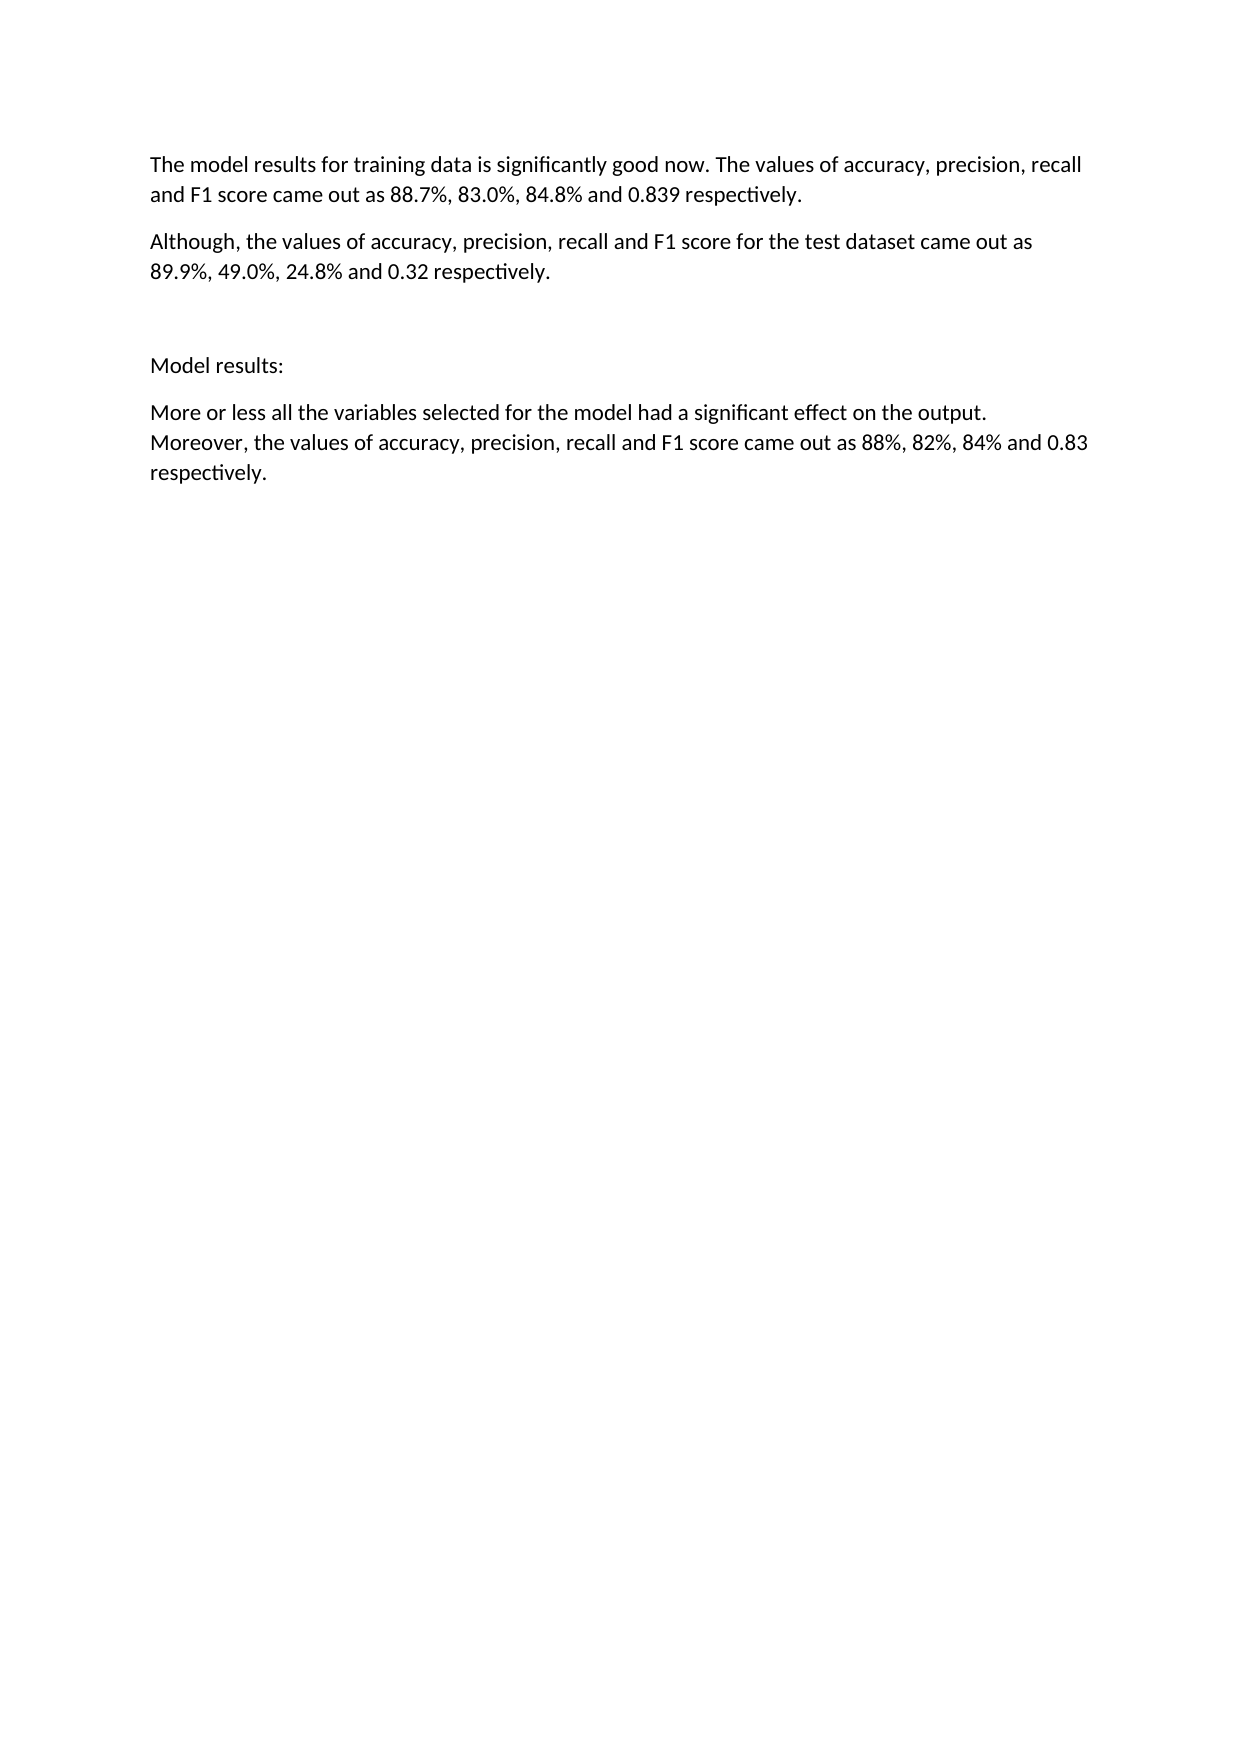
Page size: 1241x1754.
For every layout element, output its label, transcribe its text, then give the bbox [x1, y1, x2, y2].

text The model results for training data is significantly good now. The values of accuracy, precision, recall and F1 score came out as 88.7%, 83.0%, 84.8% and 0.839 respectively. [150, 150, 1090, 208]
text Although, the values of accuracy, precision, recall and F1 score for the test dataset came out as 89.9%, 49.0%, 24.8% and 0.32 respectively. [150, 227, 1090, 285]
text Model results: [150, 351, 1090, 379]
text More or less all the variables selected for the model had a significant effect on the output. Moreover, the values of accuracy, precision, recall and F1 score came out as 88%, 82%, 84% and 0.83 respectively. [150, 398, 1090, 486]
